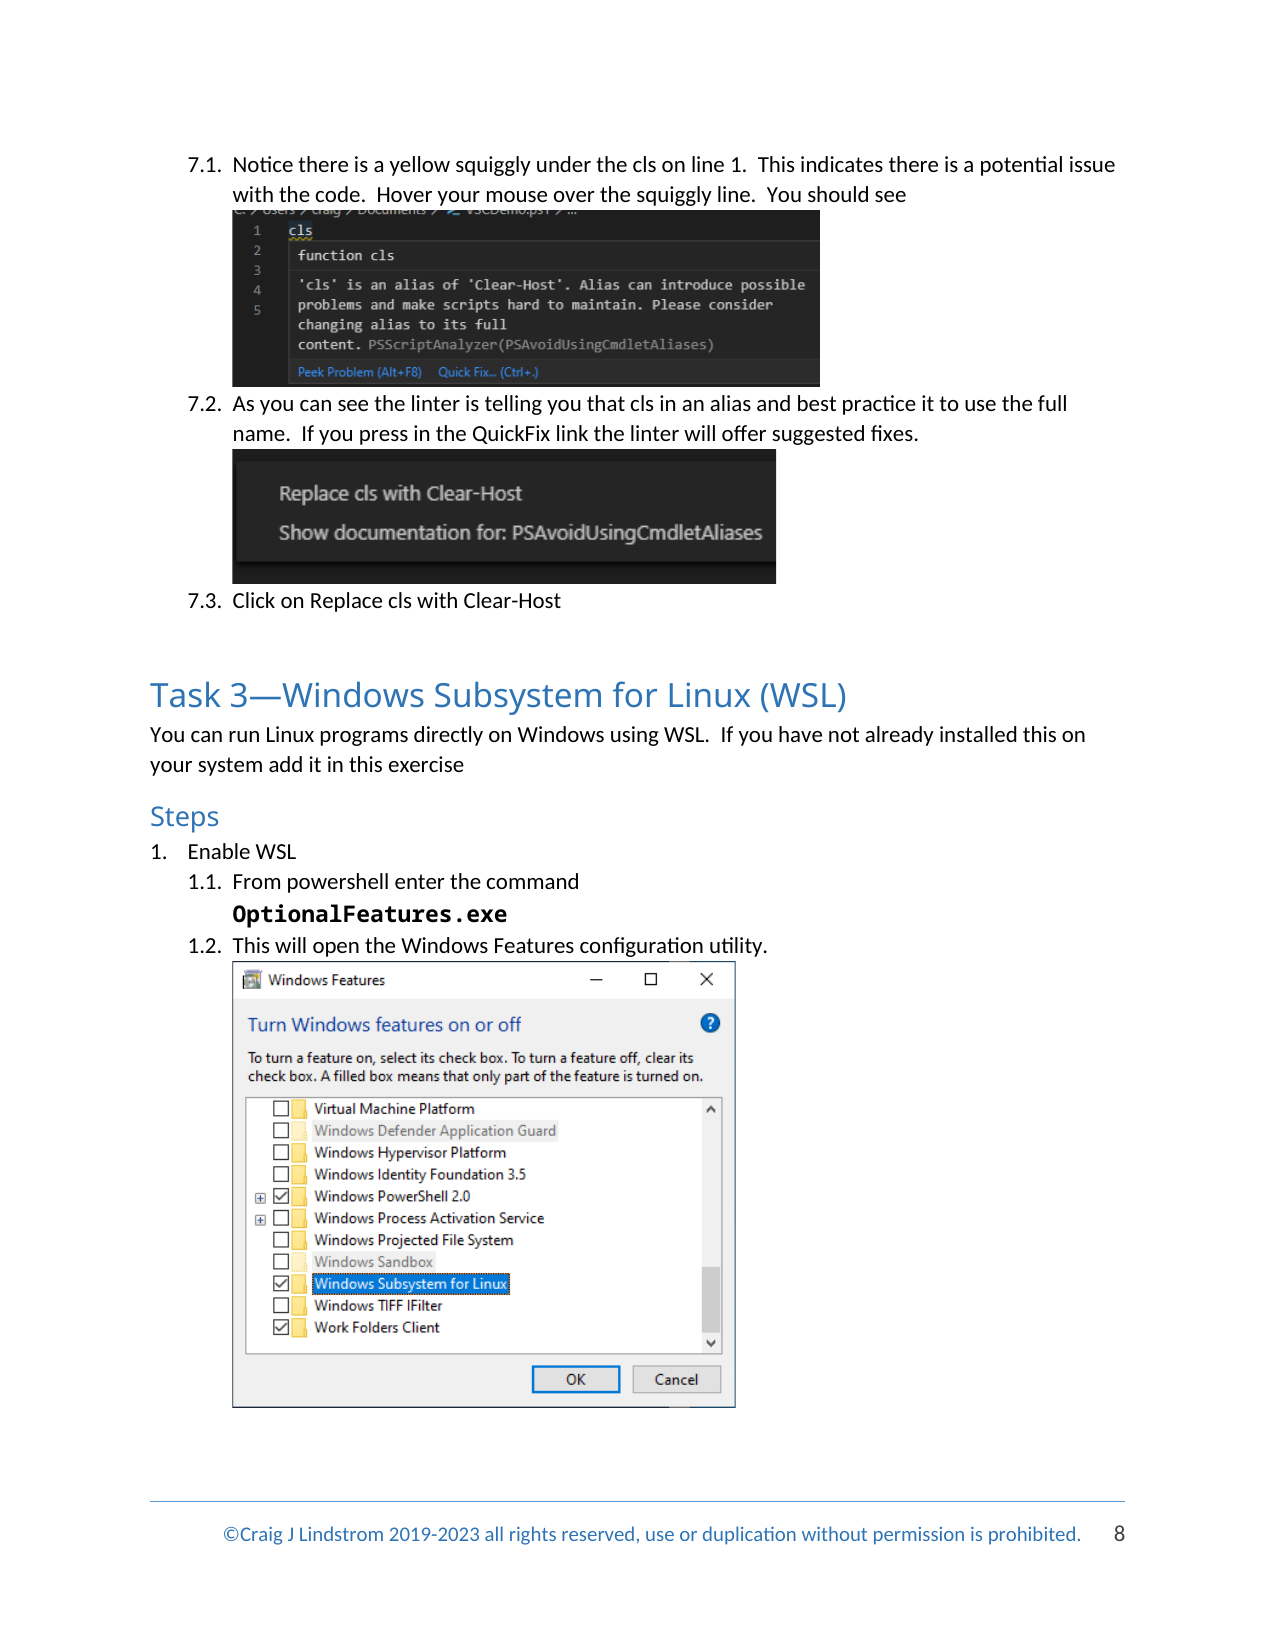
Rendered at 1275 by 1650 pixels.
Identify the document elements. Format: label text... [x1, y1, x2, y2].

subtitle Steps [150, 797, 1125, 834]
picture [232, 961, 736, 1408]
list Enable WSL [150, 837, 1125, 865]
list Click on Replace cls with Clear-Host [187, 586, 1125, 644]
picture [232, 210, 820, 387]
text You can run Linux programs directly on Windows using WSL. If you have not already installed this on your system add it in this exercise [150, 720, 1125, 778]
picture [232, 449, 777, 584]
list From powershell enter the command OptionalFeatures.exe [187, 867, 1125, 929]
subtitle Task 3—Windows Subsystem for Linux (WSL) [150, 671, 1125, 717]
